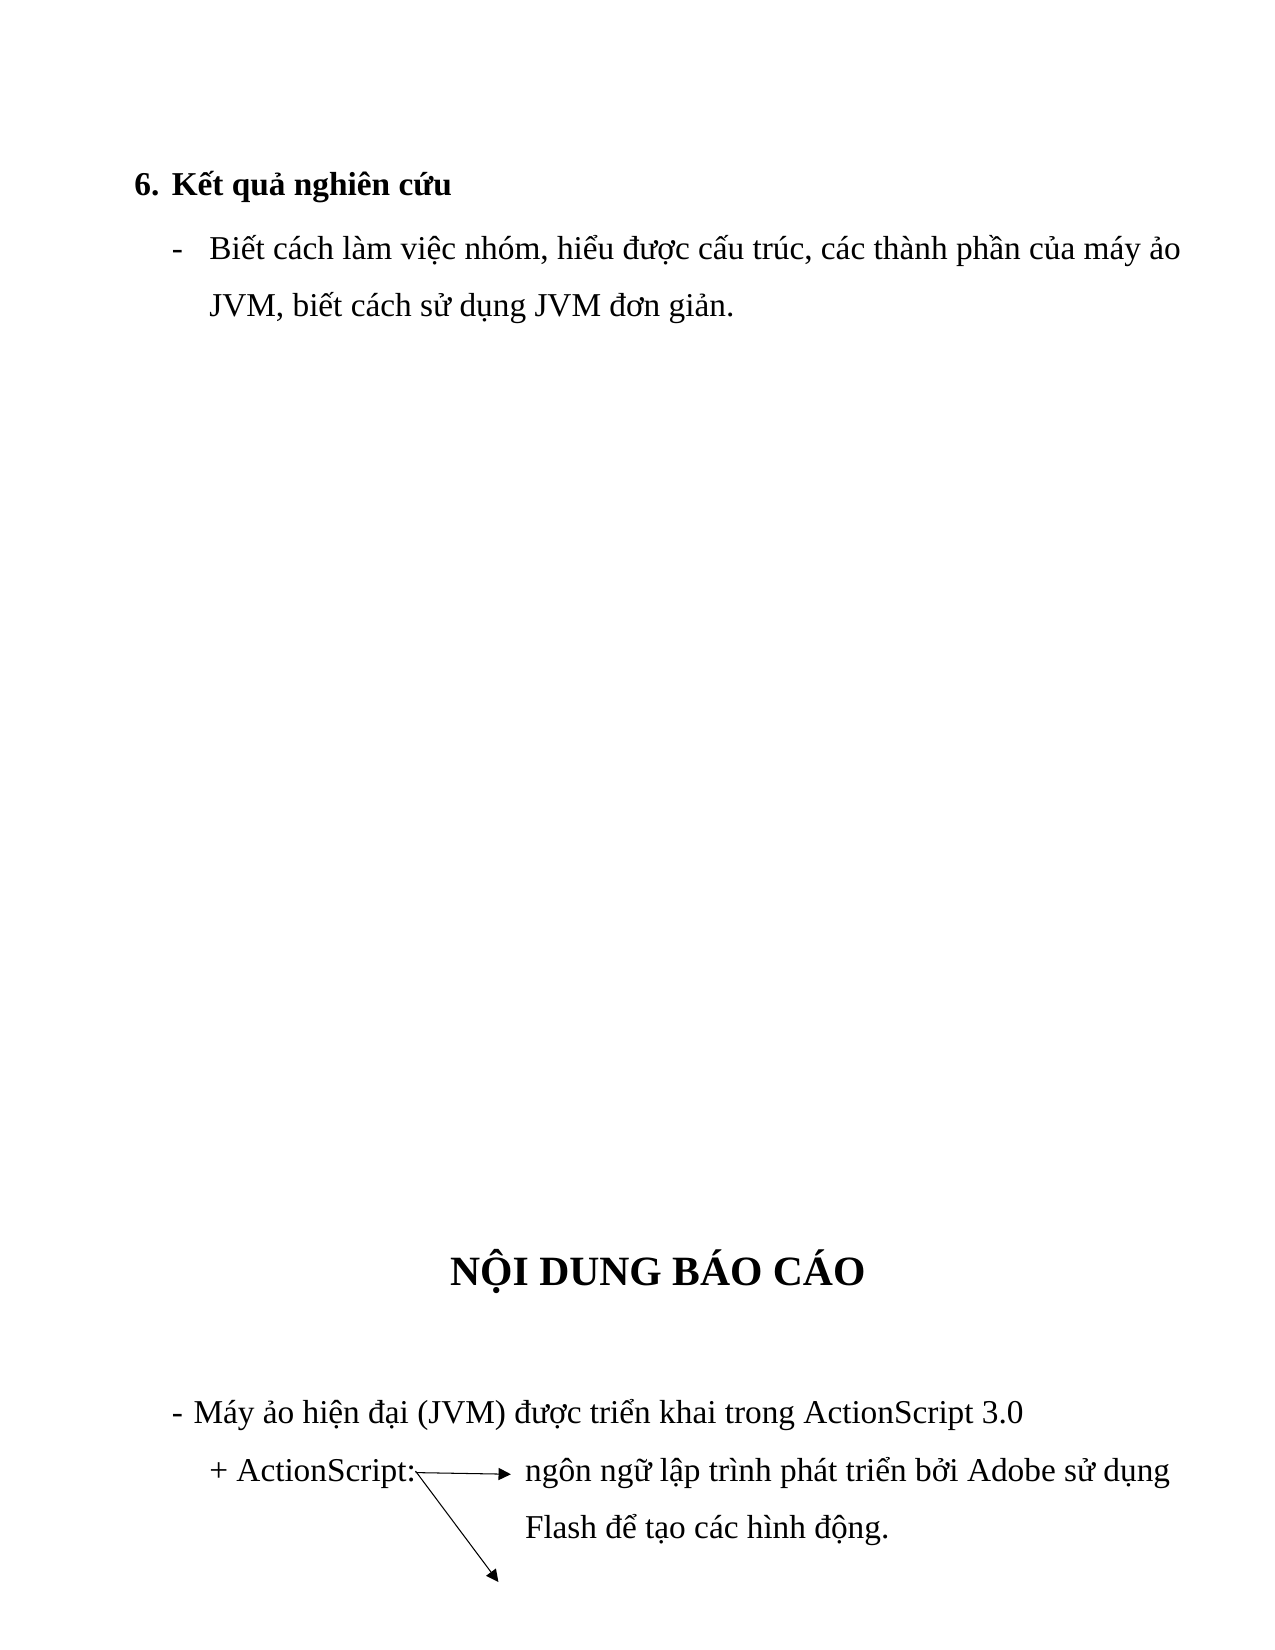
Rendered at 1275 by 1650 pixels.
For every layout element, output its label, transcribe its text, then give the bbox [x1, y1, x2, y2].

subtitle NỘI DUNG BÁO CÁO [375, 1246, 1200, 1294]
list Biết cách làm việc nhóm, hiểu được cấu trúc, các thành phần của máy ảo JVM, biết cách sử dụng JVM đơn giản. [172, 228, 1200, 324]
list Kết quả nghiên cứu [134, 164, 1200, 202]
list + ActionScript: ngôn ngữ lập trình phát triển bởi Adobe sử dụng Flash để tạo các hình động. [209, 1450, 1200, 1546]
list Máy ảo hiện đại (JVM) được triển khai trong ActionScript 3.0 [172, 1392, 1200, 1431]
